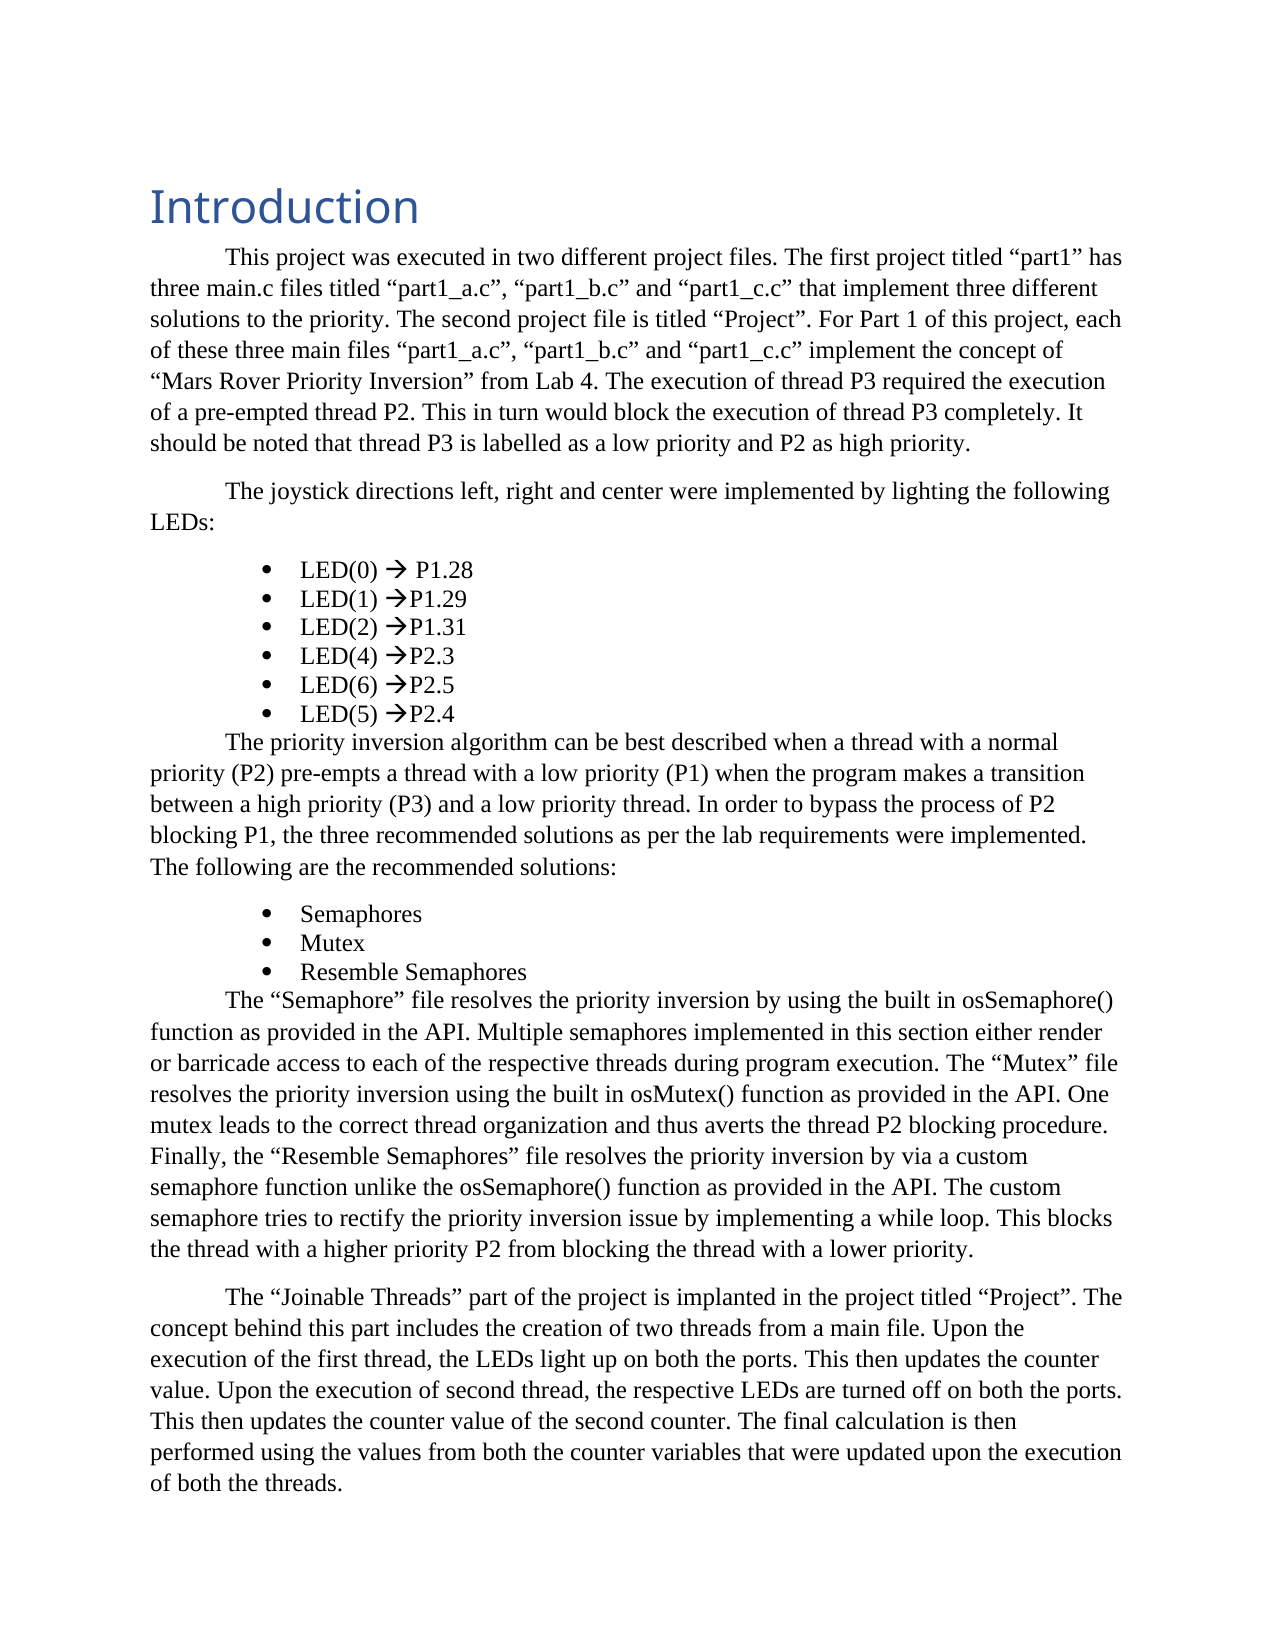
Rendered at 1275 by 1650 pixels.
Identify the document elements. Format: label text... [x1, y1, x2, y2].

subtitle Introduction [150, 175, 1125, 237]
list LED(5) P2.4 [262, 699, 1125, 727]
list Mutex [262, 928, 1125, 957]
text This project was executed in two different project files. The first project titled “part1” has three main.c files titled “part1_a.c”, “part1_b.c” and “part1_c.c” that implement three different solutions to the priority. The second project file is titled “Project”. For Part 1 of this project, each of these three main files “part1_a.c”, “part1_b.c” and “part1_c.c” implement the concept of “Mars Rover Priority Inversion” from Lab 4. The execution of thread P3 required the execution of a pre-empted thread P2. This in turn would block the execution of thread P3 completely. It should be noted that thread P3 is labelled as a low priority and P2 as high priority. [150, 242, 1125, 457]
text The “Semaphore” file resolves the priority inversion by using the built in osSemaphore() function as provided in the API. Multiple semaphores implemented in this section either render or barricade access to each of the respective threads during program execution. The “Mutex” file resolves the priority inversion using the built in osMutex() function as provided in the API. One mutex leads to the correct thread organization and thus averts the thread P2 blocking procedure. Finally, the “Resemble Semaphores” file resolves the priority inversion by via a custom semaphore function unlike the osSemaphore() function as provided in the API. The custom semaphore tries to rectify the priority inversion issue by implementing a while loop. This blocks the thread with a higher priority P2 from blocking the thread with a lower priority. [150, 986, 1125, 1263]
list LED(2) P1.31 [262, 612, 1125, 641]
text The priority inversion algorithm can be best described when a thread with a normal priority (P2) pre-empts a thread with a low priority (P1) when the program makes a transition between a high priority (P3) and a low priority thread. In order to bypass the process of P2 blocking P1, the three recommended solutions as per the lab requirements were implemented. The following are the recommended solutions: [150, 727, 1125, 880]
list LED(6) P2.5 [262, 670, 1125, 699]
list Resemble Semaphores [262, 957, 1125, 986]
text The “Joinable Threads” part of the project is implanted in the project titled “Project”. The concept behind this part includes the creation of two threads from a main file. Upon the execution of the first thread, the LEDs light up on both the ports. This then updates the counter value. Upon the execution of second thread, the respective LEDs are turned off on both the ports. This then updates the counter value of the second counter. The final calculation is then performed using the values from both the counter variables that were updated upon the execution of both the threads. [150, 1282, 1125, 1497]
list LED(0) P1.28 [262, 555, 1125, 584]
list Semaphores [262, 899, 1125, 928]
list LED(1) P1.29 [262, 584, 1125, 612]
text The joystick directions left, right and center were implemented by lighting the following LEDs: [150, 476, 1125, 536]
list LED(4) P2.3 [262, 641, 1125, 670]
